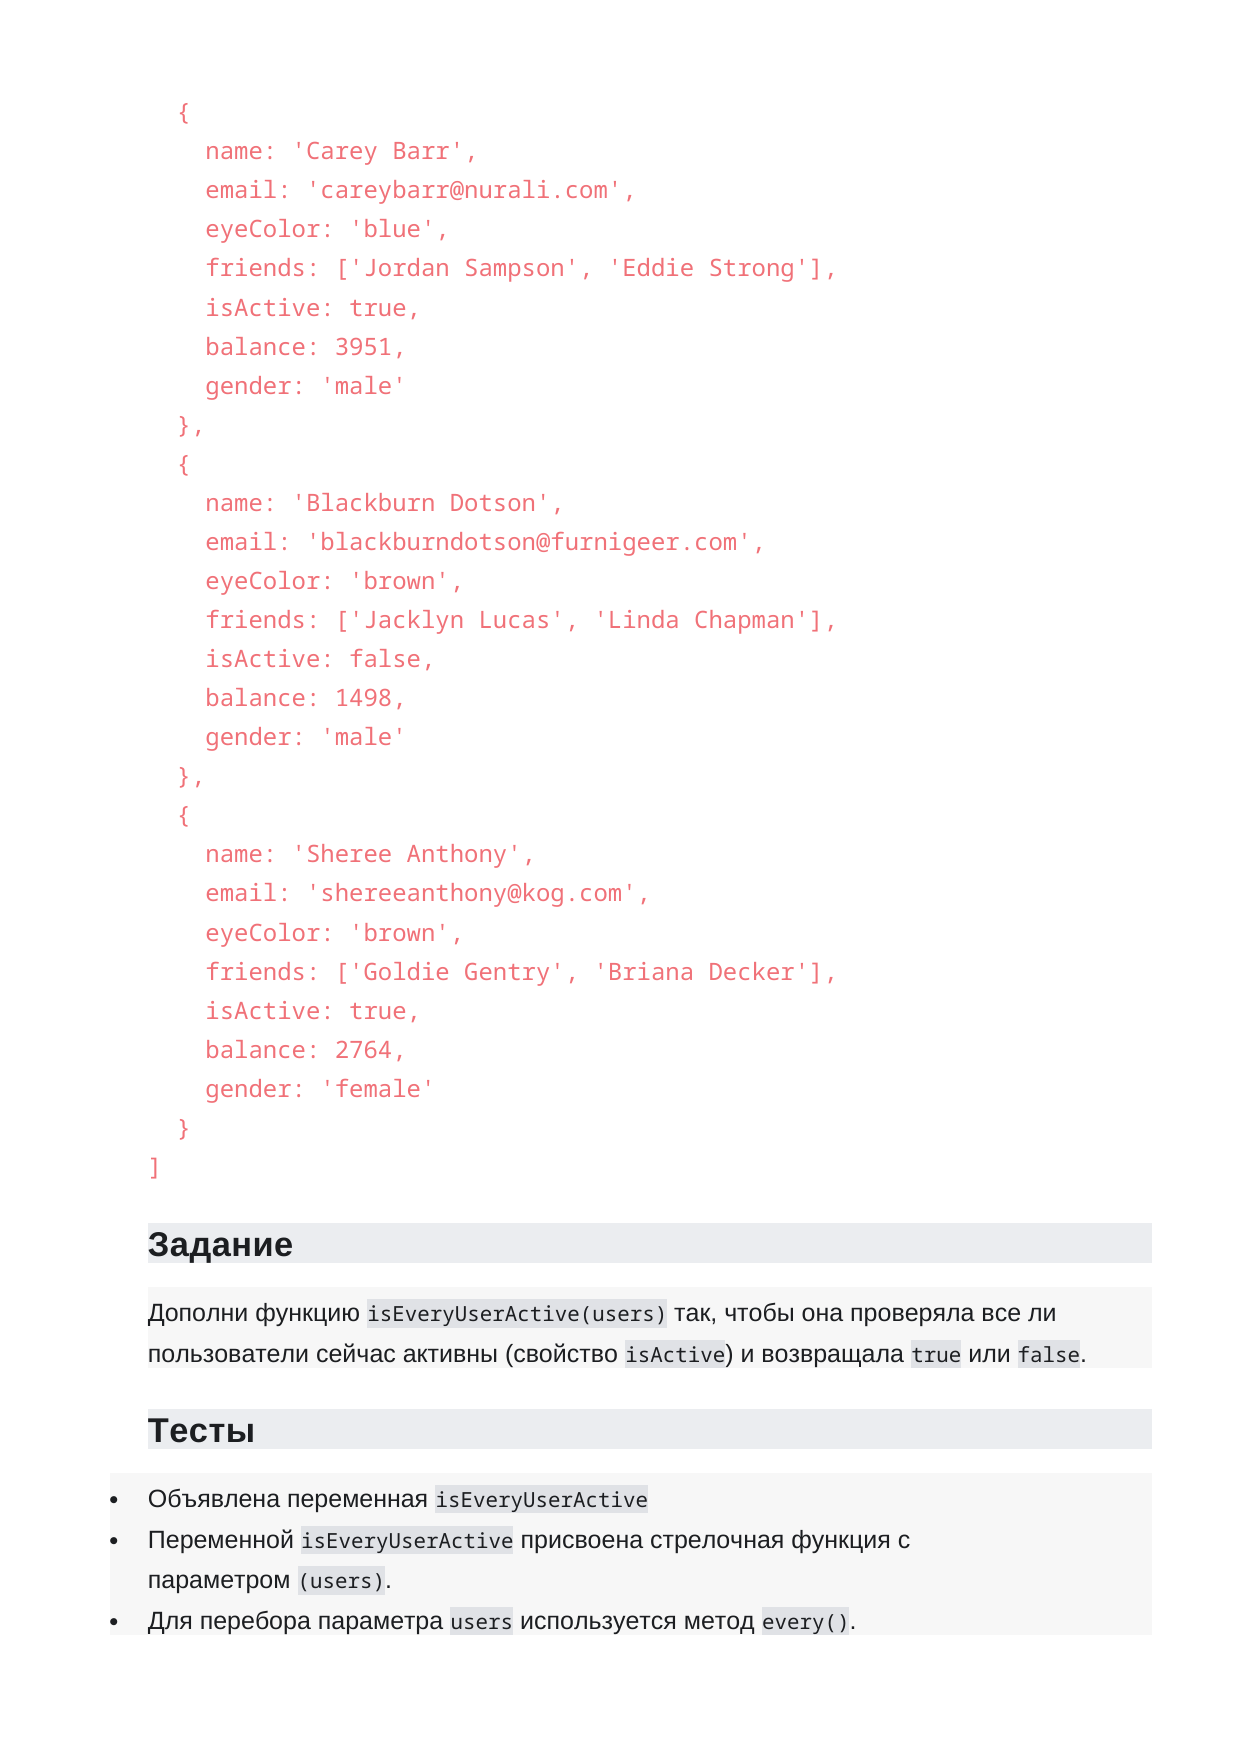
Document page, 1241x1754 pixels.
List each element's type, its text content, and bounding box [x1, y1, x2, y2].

text Дополни функцию isEveryUserActive(users) так, чтобы она проверяла все ли пользователи сейчас активны (свойство isActive) и возвращала true или false. [148, 1287, 1152, 1368]
text friends: ['Goldie Gentry', 'Briana Decker'], [148, 948, 1152, 987]
list Объявлена переменная isEveryUserActive [110, 1473, 1152, 1513]
text balance: 2764, [148, 1026, 1152, 1065]
text isActive: false, [148, 635, 1152, 674]
list Переменной isEveryUserActive присвоена стрелочная функция с параметром (users). [110, 1513, 1152, 1595]
text email: 'shereeanthony@kog.com', [148, 870, 1152, 909]
list Для перебора параметра users используется метод every(). [110, 1595, 1152, 1635]
text isActive: true, [148, 987, 1152, 1026]
text balance: 3951, [148, 323, 1152, 362]
text name: 'Carey Barr', [148, 128, 1152, 167]
text eyeColor: 'brown', [148, 557, 1152, 596]
text email: 'careybarr@nurali.com', [148, 167, 1152, 206]
text name: 'Blackburn Dotson', [148, 479, 1152, 518]
text Тесты [148, 1409, 1152, 1449]
text eyeColor: 'brown', [148, 909, 1152, 948]
text gender: 'female' [148, 1065, 1152, 1104]
text balance: 1498, [148, 674, 1152, 713]
text eyeColor: 'blue', [148, 206, 1152, 245]
text { [148, 88, 1152, 128]
text ] [148, 1143, 1152, 1182]
text Задание [148, 1223, 1152, 1263]
text }, [148, 401, 1152, 440]
text gender: 'male' [148, 713, 1152, 753]
text friends: ['Jacklyn Lucas', 'Linda Chapman'], [148, 596, 1152, 635]
text } [148, 1104, 1152, 1143]
text email: 'blackburndotson@furnigeer.com', [148, 518, 1152, 557]
text { [148, 792, 1152, 831]
text }, [148, 753, 1152, 792]
text name: 'Sheree Anthony', [148, 831, 1152, 870]
text isActive: true, [148, 284, 1152, 323]
text { [148, 440, 1152, 479]
text friends: ['Jordan Sampson', 'Eddie Strong'], [148, 245, 1152, 284]
text gender: 'male' [148, 362, 1152, 401]
